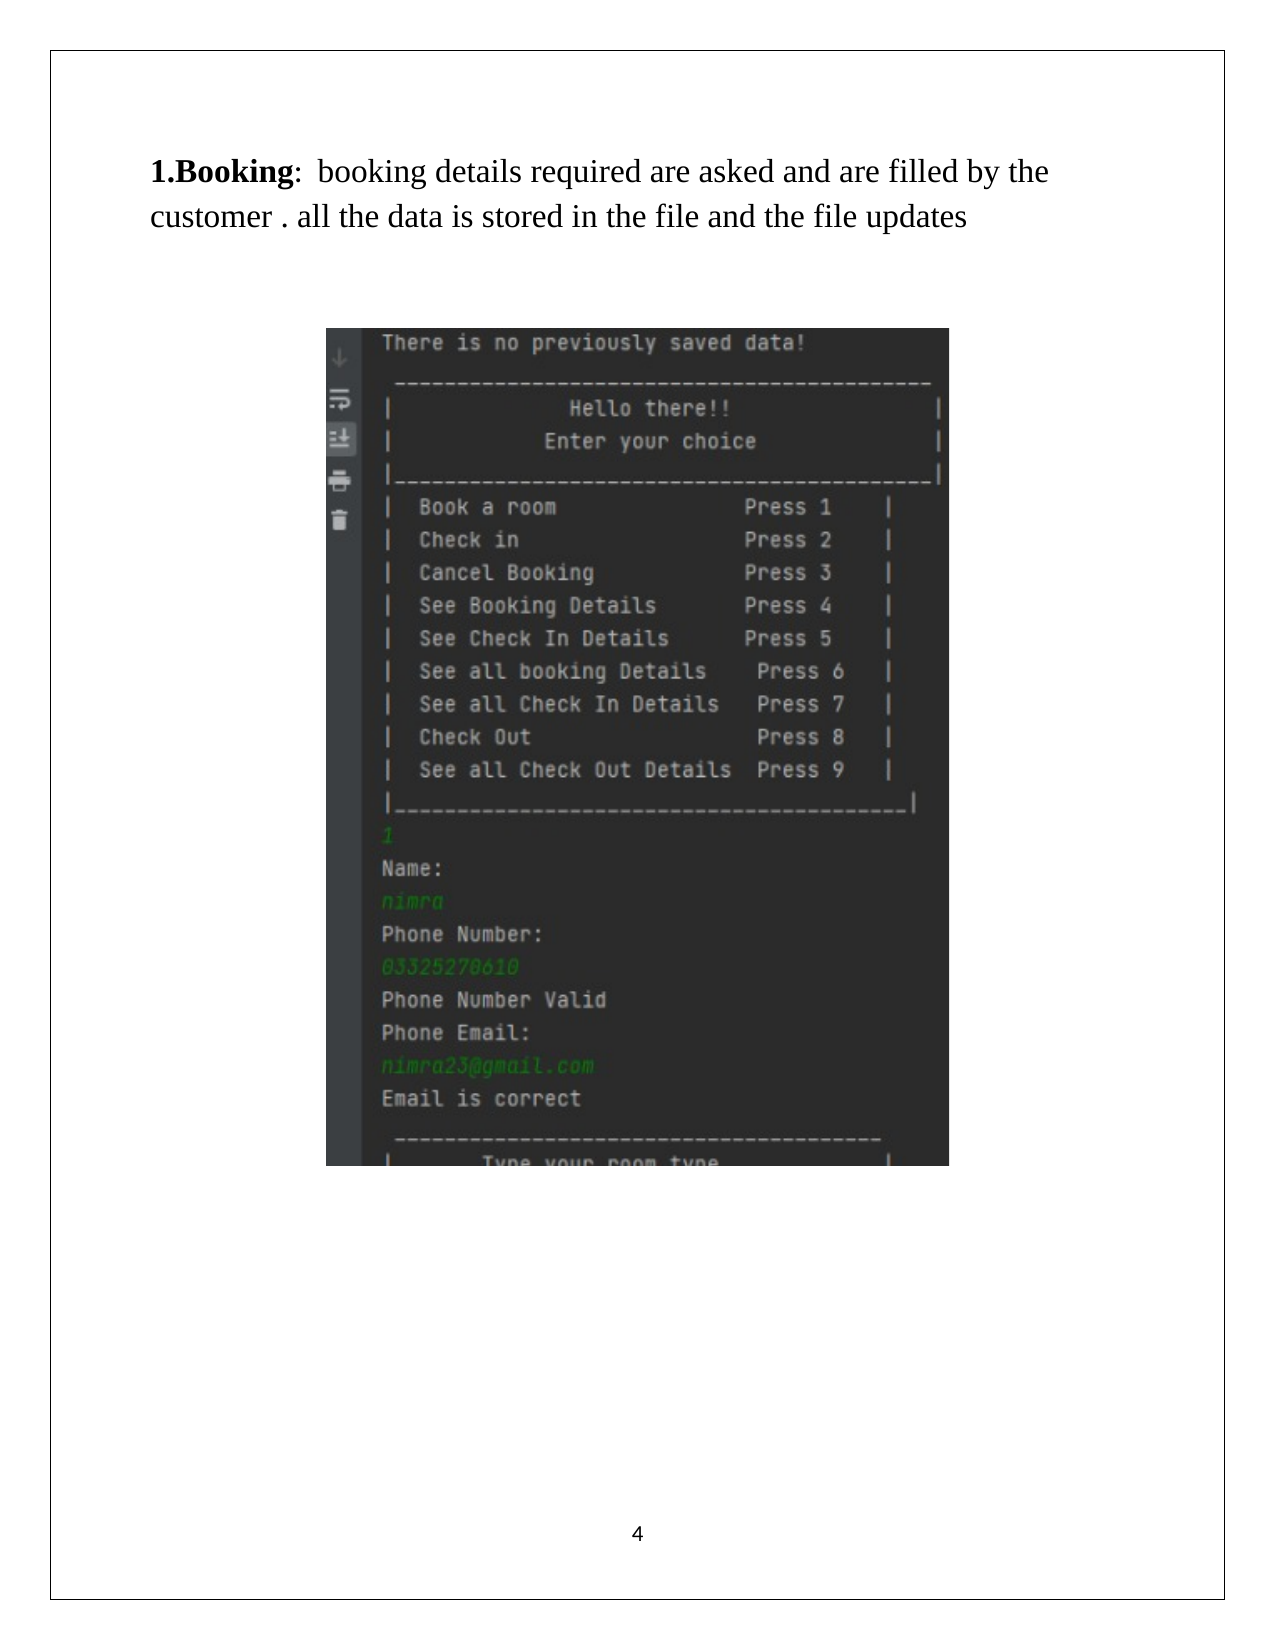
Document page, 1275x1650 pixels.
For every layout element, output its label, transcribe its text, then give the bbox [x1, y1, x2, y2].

picture [326, 328, 950, 1166]
text 1.Booking: booking details required are asked and are filled by the customer . all the data is stored in the file and the file updates [150, 150, 1125, 235]
